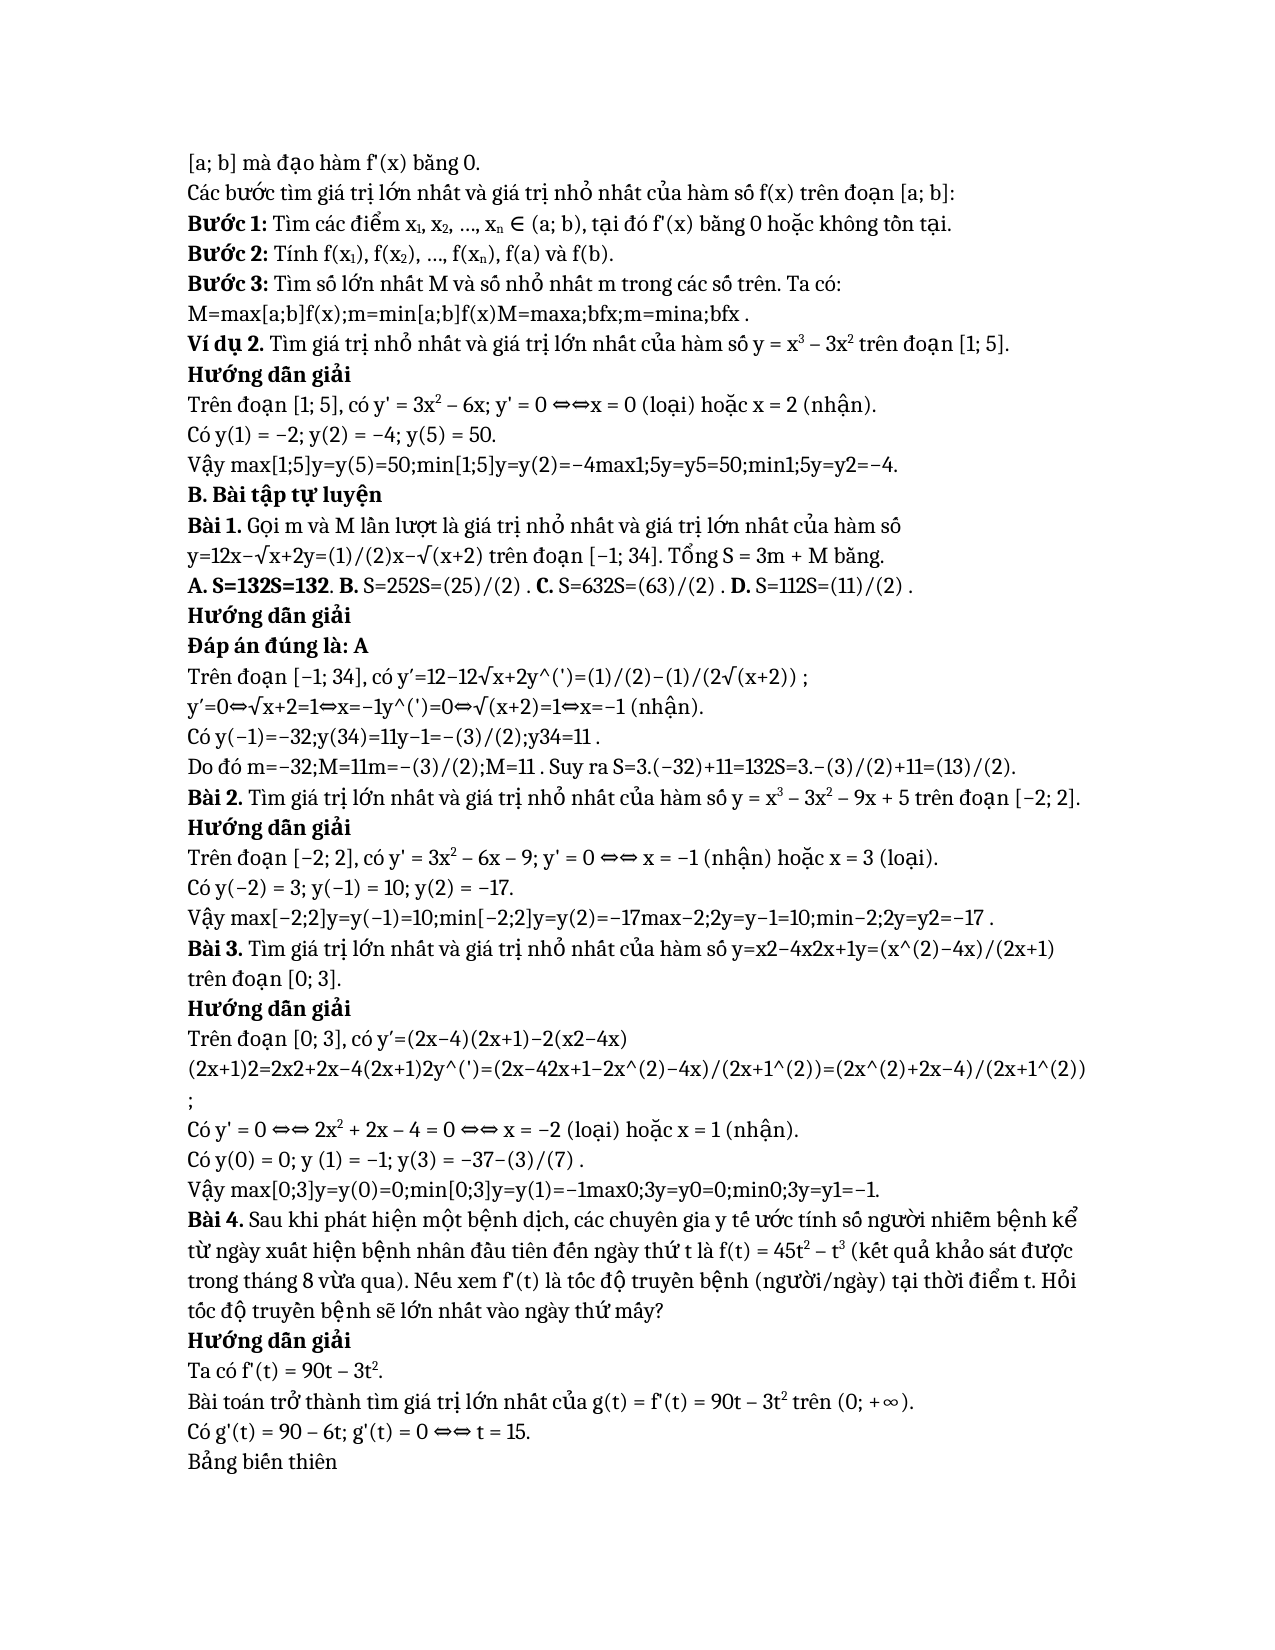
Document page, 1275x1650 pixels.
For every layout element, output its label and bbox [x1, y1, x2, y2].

text [187, 150, 1087, 1475]
